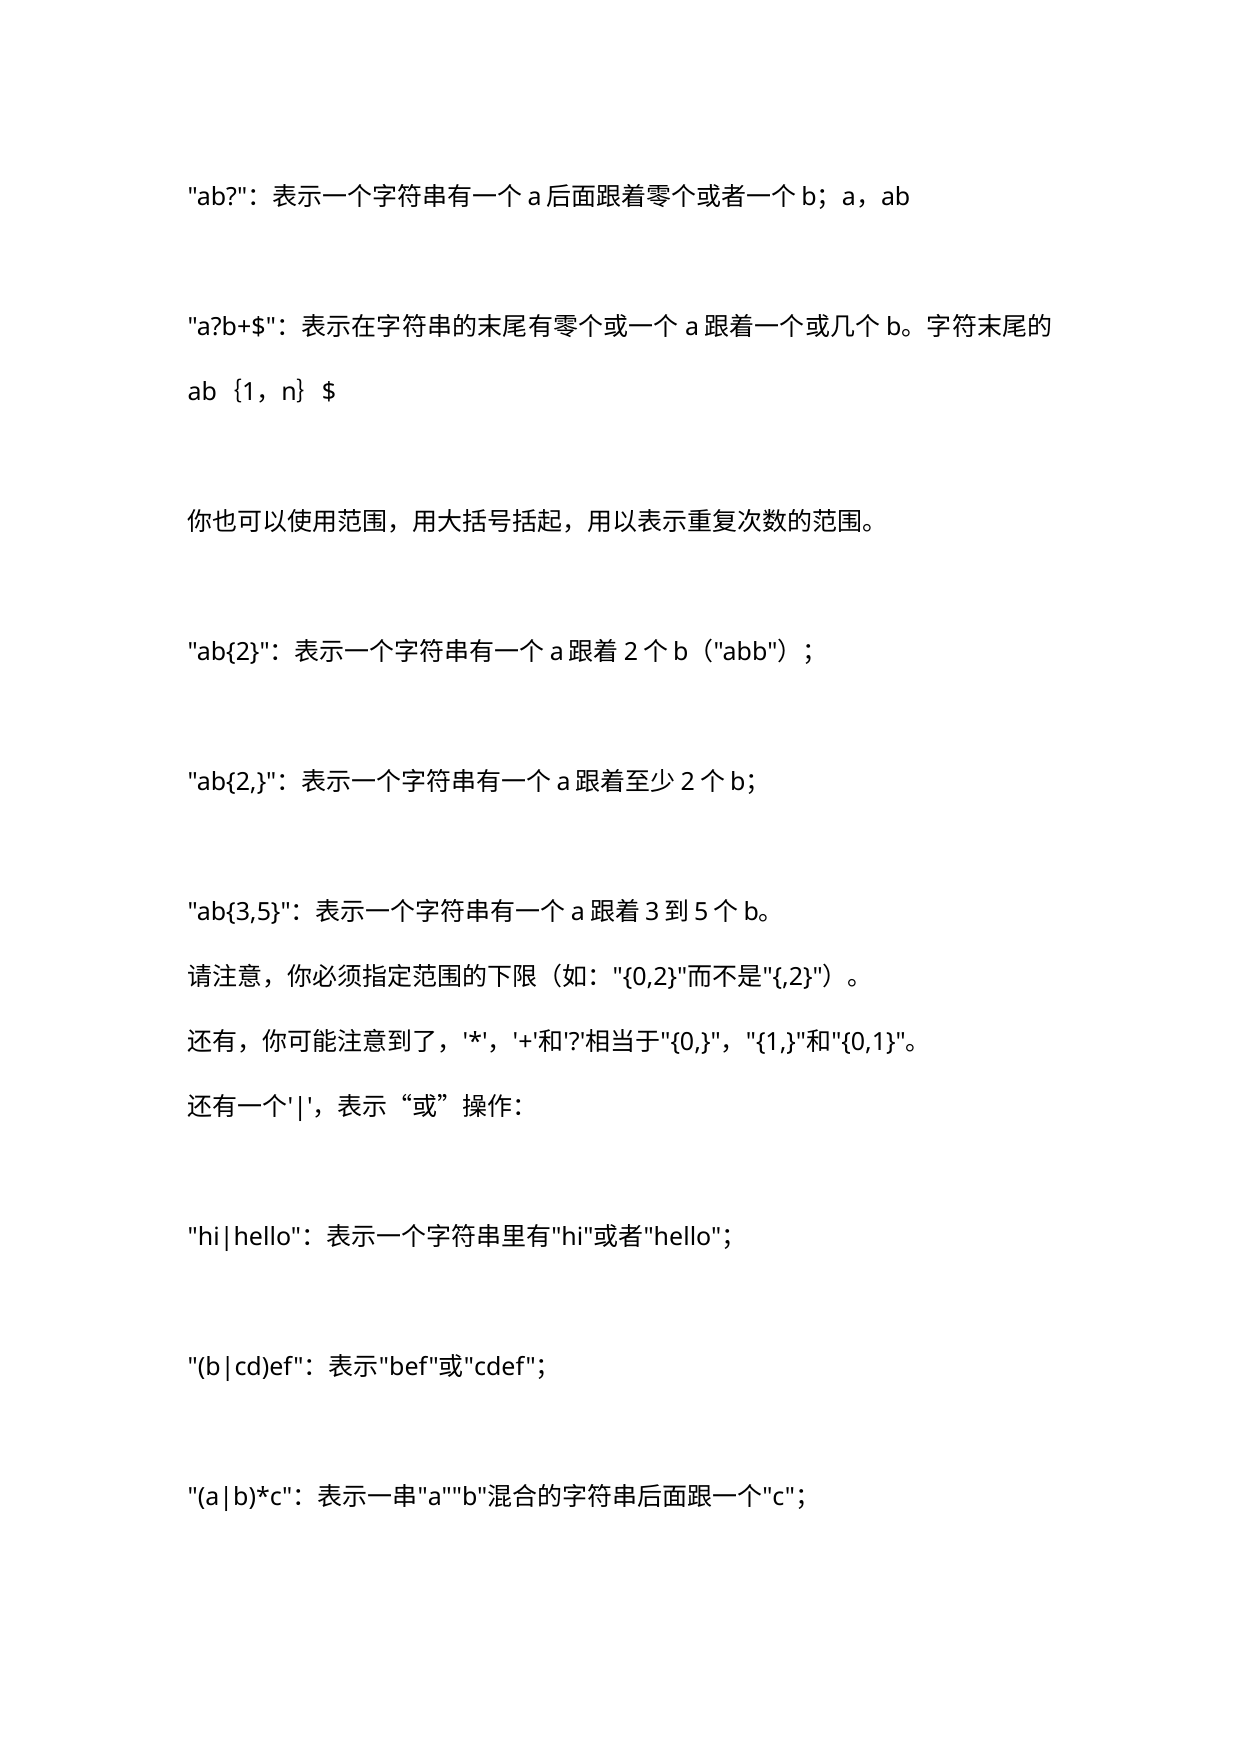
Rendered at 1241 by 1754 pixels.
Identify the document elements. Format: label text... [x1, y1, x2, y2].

text 请注意，你必须指定范围的下限（如："{0,2}"而不是"{,2}"）。 [187, 942, 1053, 1007]
text "hi|hello"：表示一个字符串里有"hi"或者"hello"； [187, 1202, 1053, 1267]
text "ab{2,}"：表示一个字符串有一个a跟着至少2个b； [187, 747, 1053, 812]
text "(b|cd)ef"：表示"bef"或"cdef"； [187, 1332, 1053, 1397]
text "ab?"：表示一个字符串有一个a后面跟着零个或者一个b；a，ab [187, 162, 1053, 227]
text 还有，你可能注意到了，'*'，'+'和'?'相当于"{0,}"，"{1,}"和"{0,1}"。 [187, 1007, 1053, 1072]
text 你也可以使用范围，用大括号括起，用以表示重复次数的范围。 [187, 487, 1053, 552]
text "ab{3,5}"：表示一个字符串有一个a跟着3到5个b。 [187, 877, 1053, 942]
text 还有一个'|'，表示“或”操作： [187, 1072, 1053, 1137]
text "(a|b)*c"：表示一串"a""b"混合的字符串后面跟一个"c"； [187, 1462, 1053, 1527]
text "ab{2}"：表示一个字符串有一个a跟着2个b（"abb"）； [187, 617, 1053, 682]
text "a?b+$"：表示在字符串的末尾有零个或一个a跟着一个或几个b。字符末尾的ab｛1，n｝$ [187, 292, 1053, 422]
